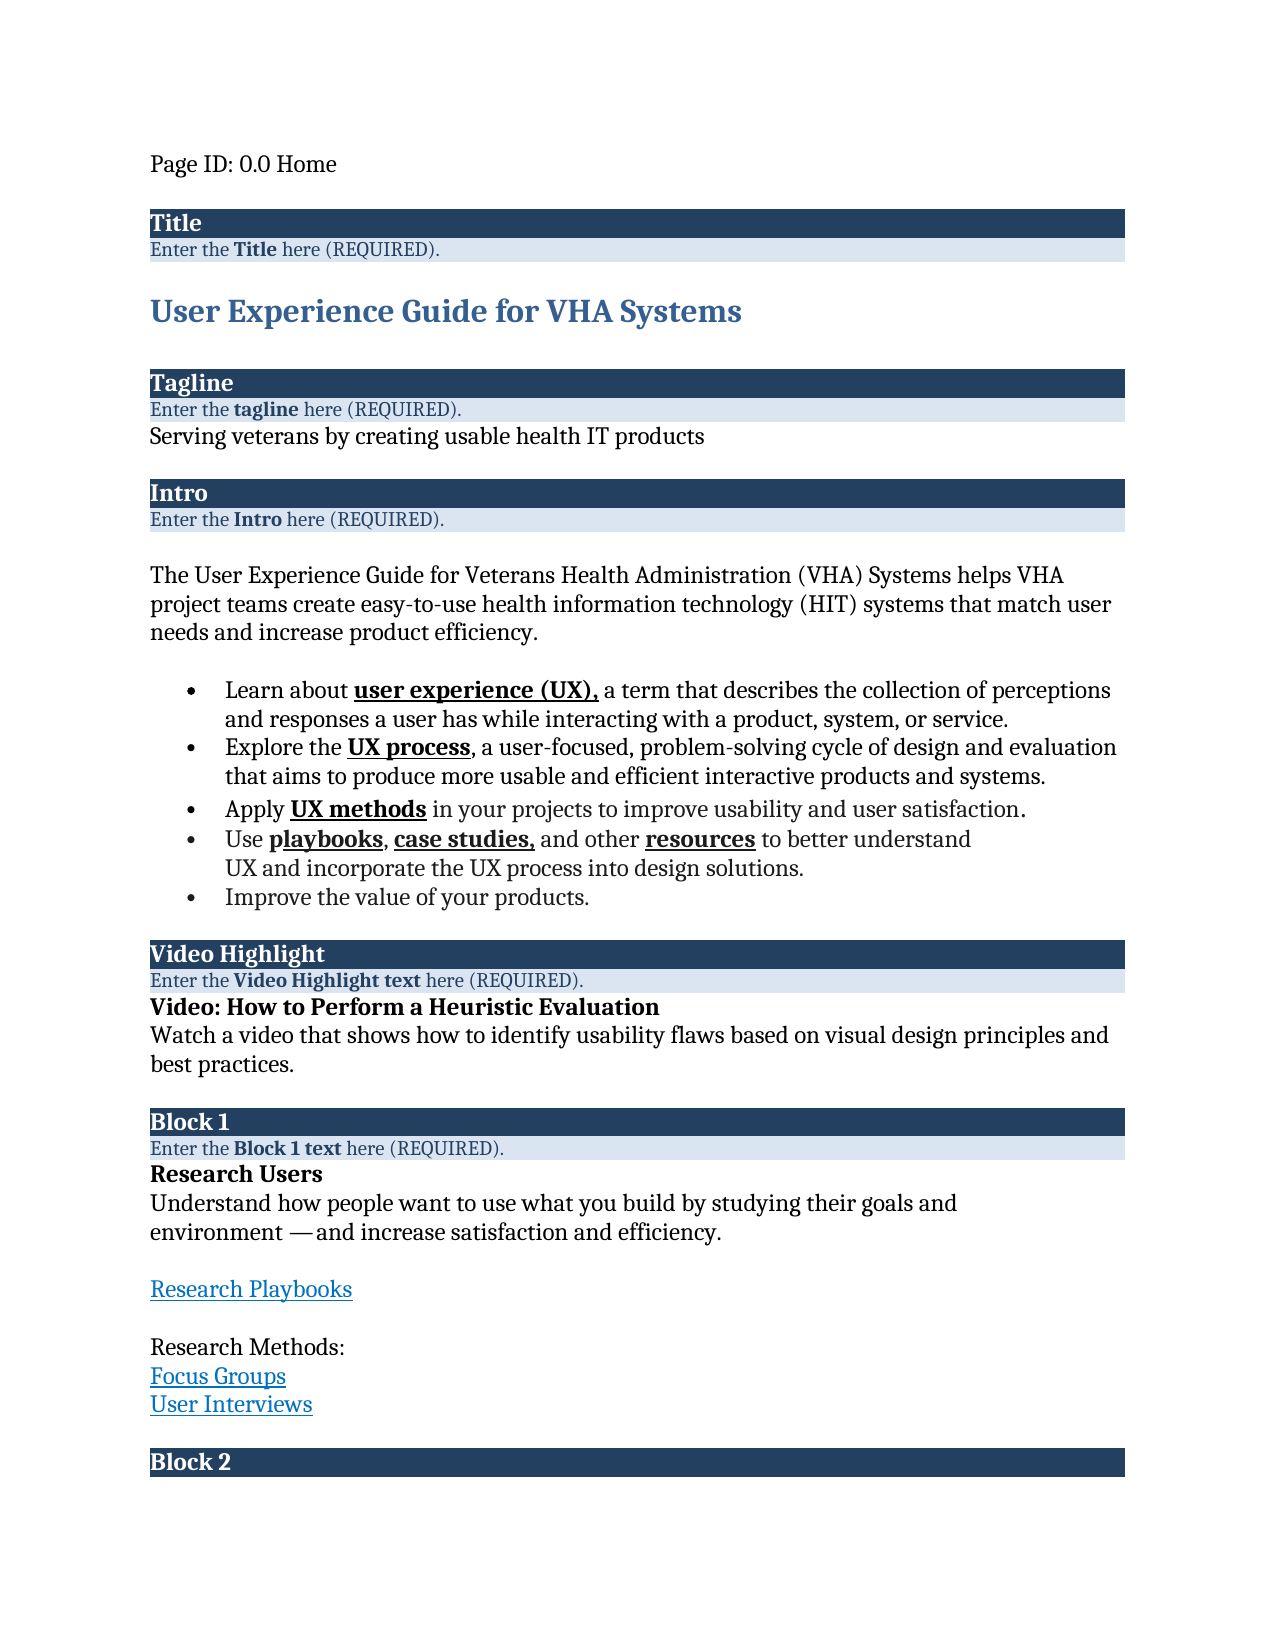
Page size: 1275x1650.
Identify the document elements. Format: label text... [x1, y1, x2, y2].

text Understand how people want to use what you build by studying their goals and environment — and increase satisfaction and efficiency. [150, 1189, 1125, 1247]
text Block 2 [150, 1448, 1125, 1477]
text Research Methods: [150, 1333, 1125, 1362]
text Tagline [150, 369, 1125, 398]
text Research Users [150, 1160, 1125, 1189]
text Serving veterans by creating usable health IT products [150, 422, 1125, 451]
text Intro [150, 479, 1125, 508]
text Enter the Block 1 text here (REQUIRED). [150, 1136, 1125, 1160]
text Block 1 [150, 1108, 1125, 1136]
text Enter the Video Highlight text here (REQUIRED). [150, 969, 1125, 993]
list Learn about user experience (UX), a term that describes the collection of perceptions and responses a user has while interacting with a product, system, or service. [187, 676, 1125, 733]
text Enter the Title here (REQUIRED). [150, 238, 1125, 262]
text Focus Groups [150, 1362, 1125, 1390]
text User Experience Guide for VHA Systems [150, 292, 1125, 331]
text The User Experience Guide for Veterans Health Administration (VHA) Systems helps VHA project teams create easy-to-use health information technology (HIT) systems that match user needs and increase product efficiency. [150, 561, 1125, 647]
text Video: How to Perform a Heuristic Evaluation [150, 993, 1125, 1021]
list Use playbooks, case studies, and other resources to better understand UX and incorporate the UX process into design solutions. [187, 825, 1125, 882]
text Watch a video that shows how to identify usability flaws based on visual design principles and best practices. [150, 1021, 1125, 1079]
list Apply UX methods in your projects to improve usability and user satisfaction. [187, 791, 1125, 825]
text Page ID: 0.0 Home [150, 150, 1125, 179]
list Explore the UX process, a user-focused, problem-solving cycle of design and evaluation that aims to produce more usable and efficient interactive products and systems. [187, 733, 1125, 791]
text User Interviews [150, 1390, 1125, 1419]
text Enter the tagline here (REQUIRED). [150, 398, 1125, 422]
text Video Highlight [150, 940, 1125, 969]
text Enter the Intro here (REQUIRED). [150, 508, 1125, 532]
list Improve the value of your products. [187, 882, 1125, 911]
text Research Playbooks [150, 1275, 1125, 1304]
text Title [150, 209, 1125, 238]
